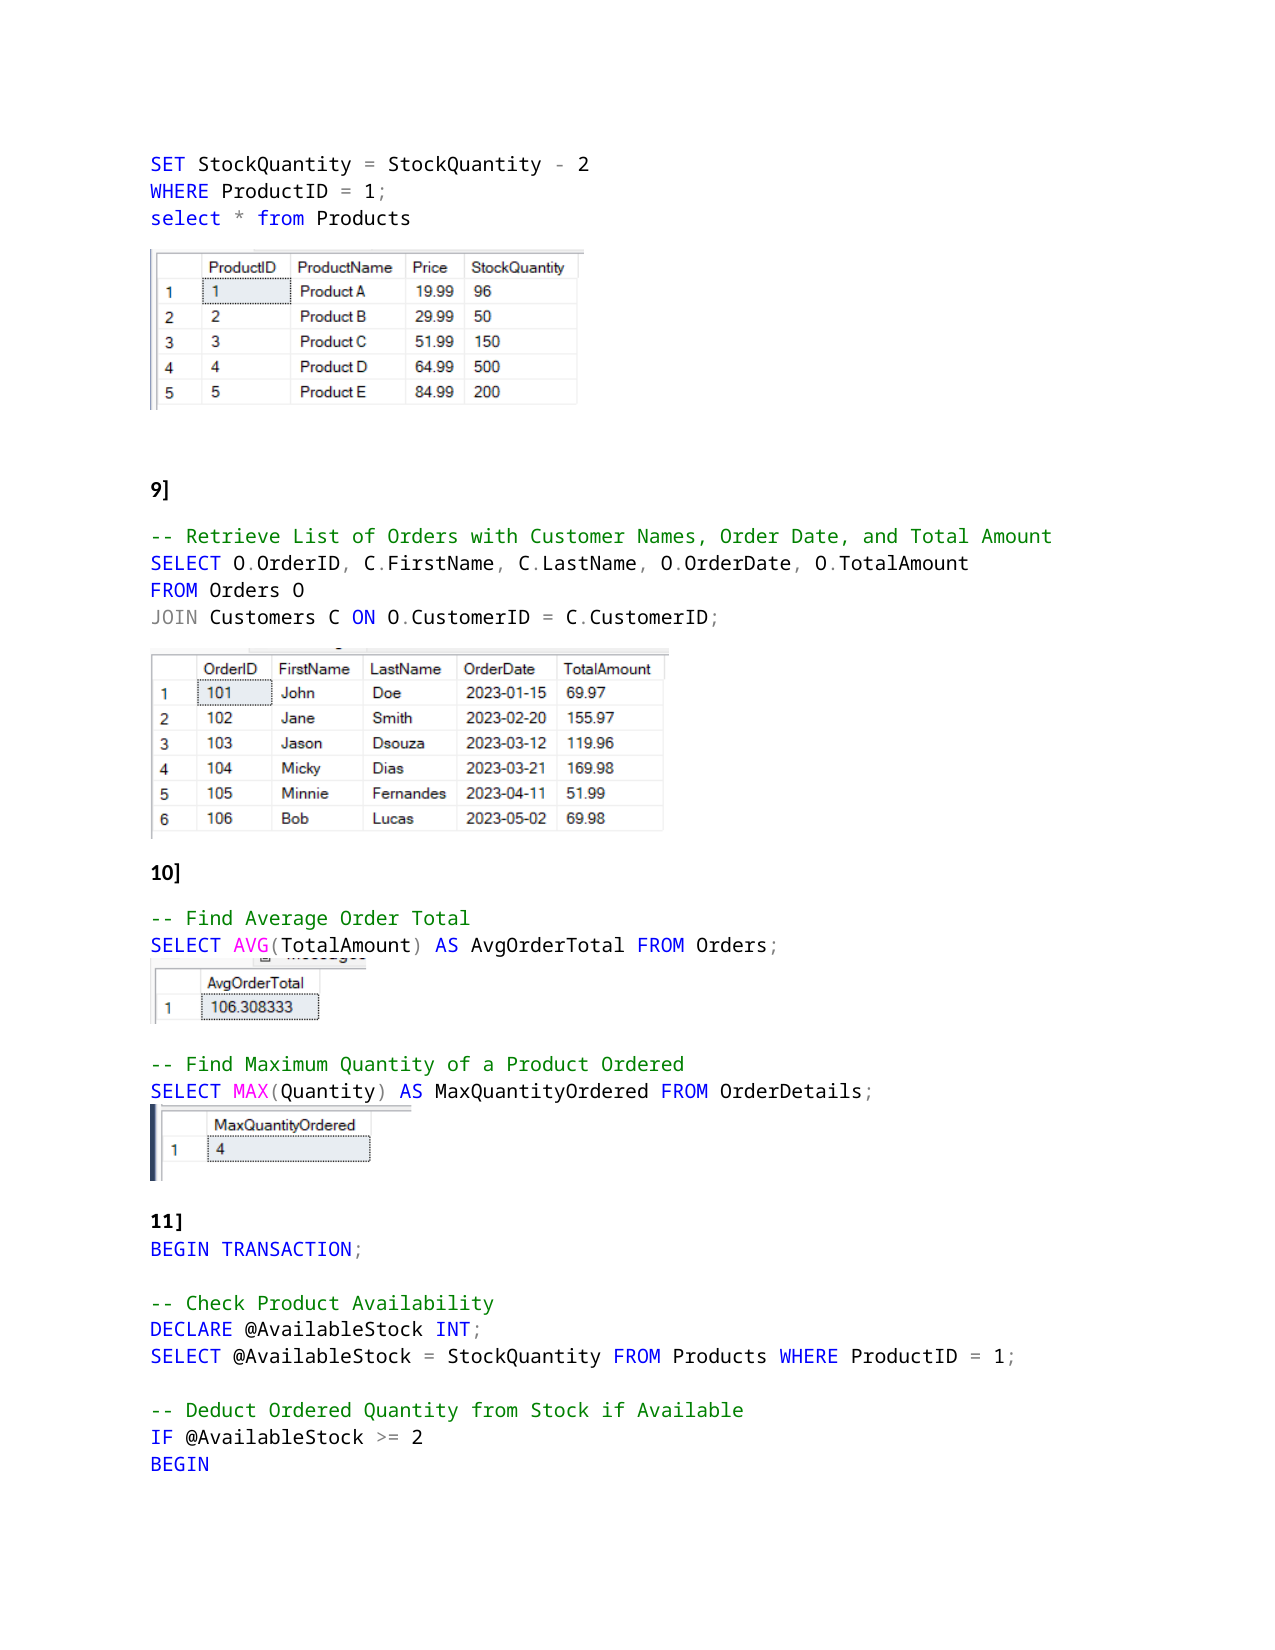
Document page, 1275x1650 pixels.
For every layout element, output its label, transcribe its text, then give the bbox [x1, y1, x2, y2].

picture [150, 1104, 412, 1181]
text BEGIN TRANSACTION; [150, 1235, 1125, 1262]
text SELECT MAX(Quantity) AS MaxQuantityOrdered FROM OrderDetails; [150, 1078, 1125, 1104]
text BEGIN [150, 1451, 1125, 1478]
text 11] [150, 1208, 1125, 1235]
picture [150, 648, 669, 839]
text -- Check Product Availability [150, 1289, 1125, 1316]
text 9] [150, 475, 1125, 503]
text -- Find Maximum Quantity of a Product Ordered [150, 1051, 1125, 1078]
text WHERE ProductID = 1; [150, 177, 1125, 204]
text IF @AvailableStock >= 2 [150, 1424, 1125, 1451]
text FROM Orders O [150, 576, 1125, 603]
text -- Retrieve List of Orders with Customer Names, Order Date, and Total Amount [150, 522, 1125, 549]
text JOIN Customers C ON O.CustomerID = C.CustomerID; [150, 603, 1125, 630]
text -- Find Average Order Total [150, 905, 1125, 932]
text SELECT AVG(TotalAmount) AS AvgOrderTotal FROM Orders; [150, 932, 1125, 959]
text DECLARE @AvailableStock INT; [150, 1316, 1125, 1343]
text SELECT @AvailableStock = StockQuantity FROM Products WHERE ProductID = 1; [150, 1343, 1125, 1370]
text 10] [150, 858, 1125, 886]
picture [150, 958, 367, 1024]
text -- Deduct Ordered Quantity from Stock if Available [150, 1397, 1125, 1424]
text SELECT O.OrderID, C.FirstName, C.LastName, O.OrderDate, O.TotalAmount [150, 549, 1125, 576]
picture [150, 249, 584, 410]
text select * from Products [150, 204, 1125, 231]
text SET StockQuantity = StockQuantity - 2 [150, 150, 1125, 177]
